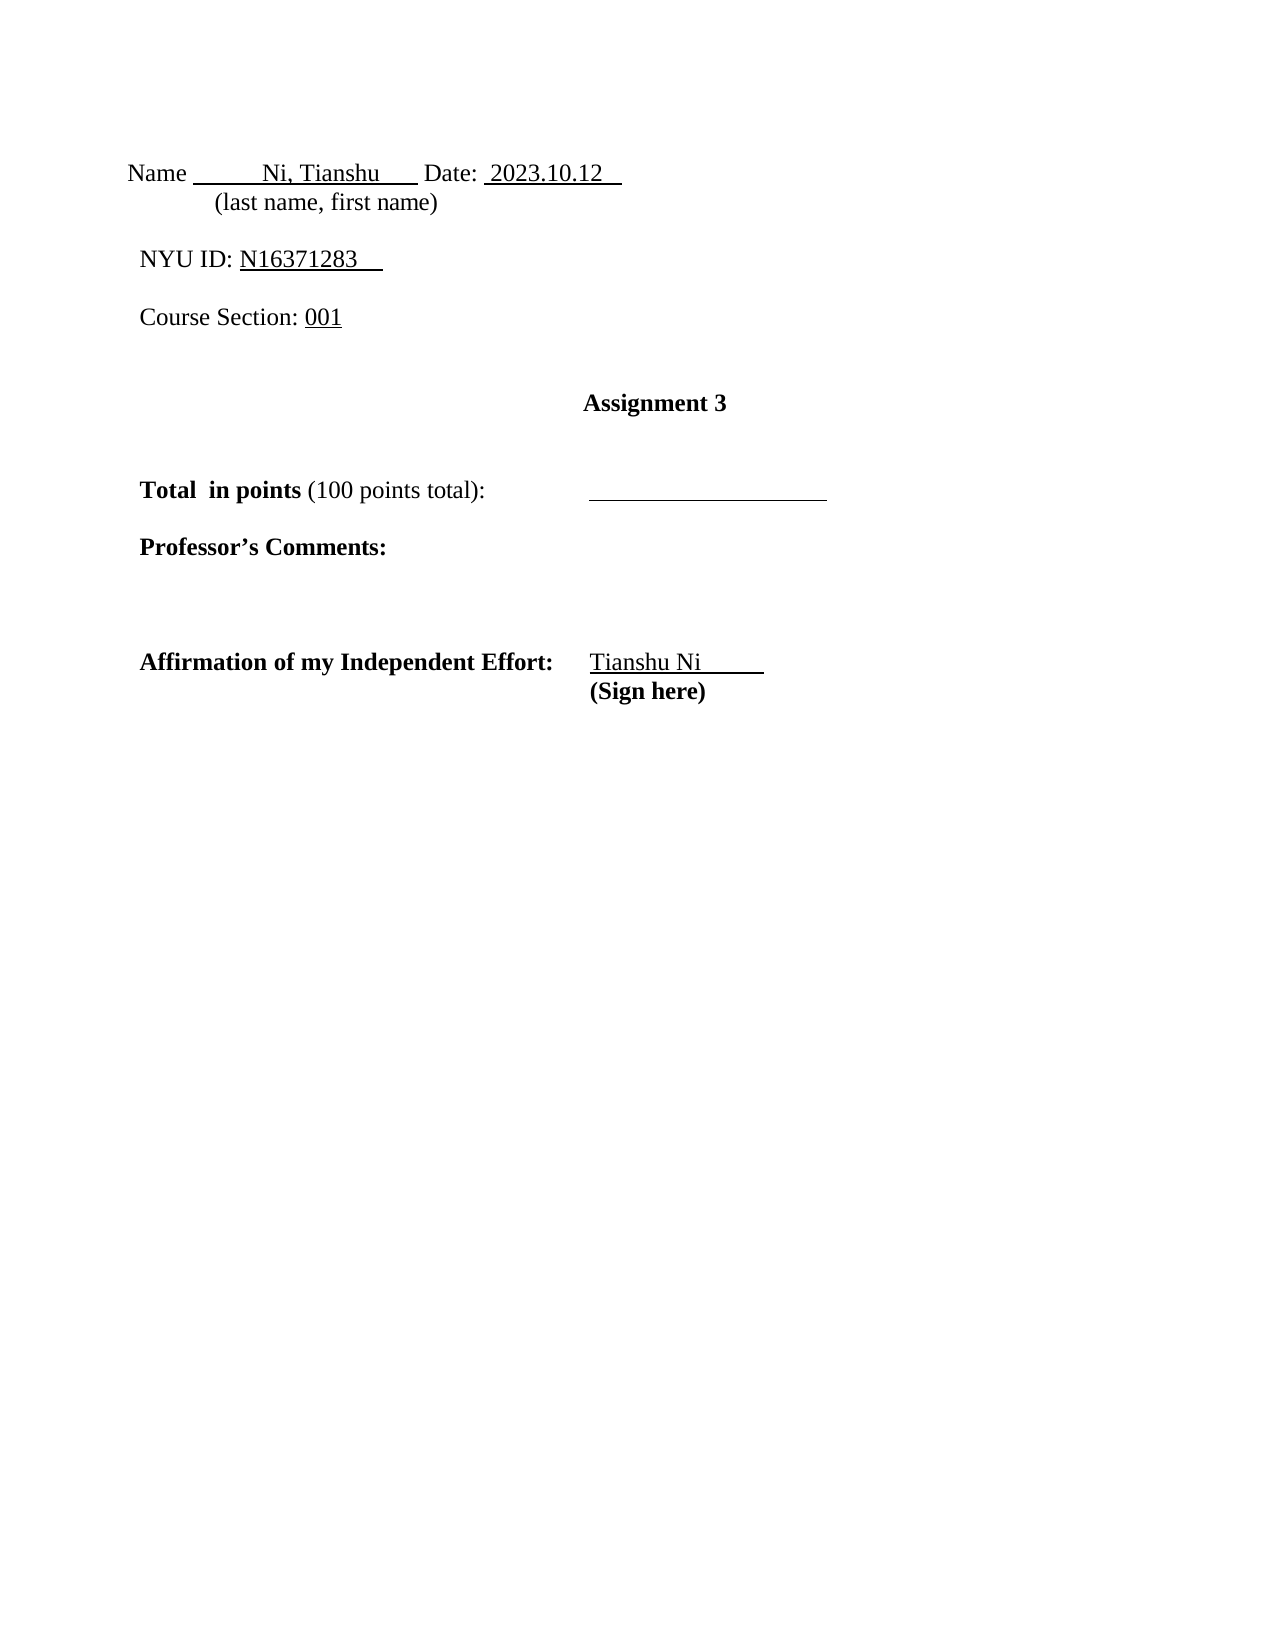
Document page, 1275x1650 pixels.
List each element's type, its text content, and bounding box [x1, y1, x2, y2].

text Total in points (100 points total): [139, 475, 1183, 503]
text Name Ni, Tianshu Date: 2023.10.12 [127, 158, 1183, 187]
text Professor’s Comments: [139, 532, 1183, 561]
text Course Section: 001 [139, 302, 1183, 331]
text (Sign here) [502, 676, 1183, 705]
text Affirmation of my Independent Effort: Tianshu Ni [139, 647, 1183, 676]
text NYU ID: N16371283 [139, 244, 1183, 273]
text Assignment 3 [259, 388, 1051, 417]
text (last name, first name) [214, 187, 1183, 216]
